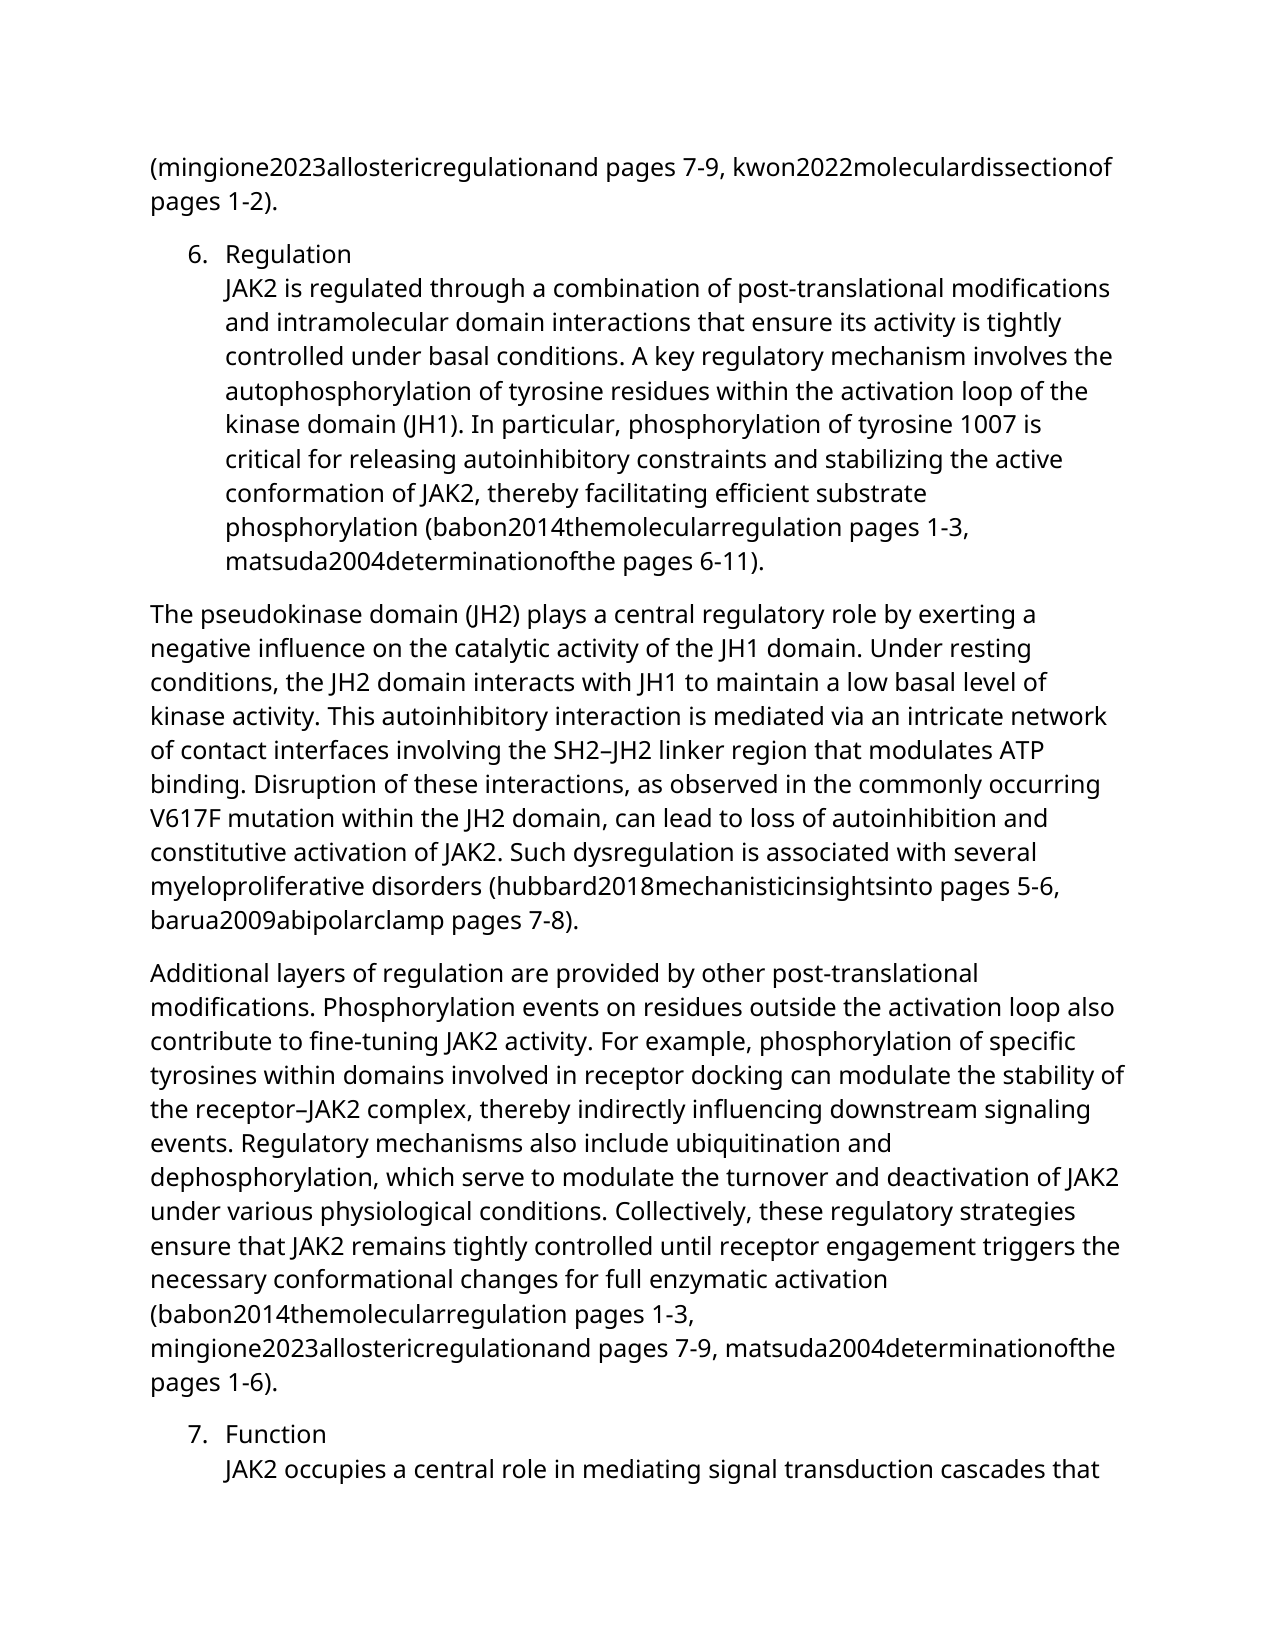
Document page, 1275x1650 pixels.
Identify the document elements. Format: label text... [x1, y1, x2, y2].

text The pseudokinase domain (JH2) plays a central regulatory role by exerting a negative influence on the catalytic activity of the JH1 domain. Under resting conditions, the JH2 domain interacts with JH1 to maintain a low basal level of kinase activity. This autoinhibitory interaction is mediated via an intricate network of contact interfaces involving the SH2–JH2 linker region that modulates ATP binding. Disruption of these interactions, as observed in the commonly occurring V617F mutation within the JH2 domain, can lead to loss of autoinhibition and constitutive activation of JAK2. Such dysregulation is associated with several myeloproliferative disorders (hubbard2018mechanisticinsightsinto pages 5-6, barua2009abipolarclamp pages 7-8). [150, 596, 1125, 937]
text Additional layers of regulation are provided by other post-translational modifications. Phosphorylation events on residues outside the activation loop also contribute to fine-tuning JAK2 activity. For example, phosphorylation of specific tyrosines within domains involved in receptor docking can modulate the stability of the receptor–JAK2 complex, thereby indirectly influencing downstream signaling events. Regulatory mechanisms also include ubiquitination and dephosphorylation, which serve to modulate the turnover and deactivation of JAK2 under various physiological conditions. Collectively, these regulatory strategies ensure that JAK2 remains tightly controlled until receptor engagement triggers the necessary conformational changes for full enzymatic activation (babon2014themolecularregulation pages 1-3, mingione2023allostericregulationand pages 7-9, matsuda2004determinationofthe pages 1-6). [150, 956, 1125, 1398]
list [187, 1417, 1125, 1485]
list Regulation JAK2 is regulated through a combination of post-translational modifications and intramolecular domain interactions that ensure its activity is tightly controlled under basal conditions. A key regulatory mechanism involves the autophosphorylation of tyrosine residues within the activation loop of the kinase domain (JH1). In particular, phosphorylation of tyrosine 1007 is critical for releasing autoinhibitory constraints and stabilizing the active conformation of JAK2, thereby facilitating efficient substrate phosphorylation (babon2014themolecularregulation pages 1-3, matsuda2004determinationofthe pages 6-11). [187, 237, 1125, 577]
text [150, 150, 1125, 218]
